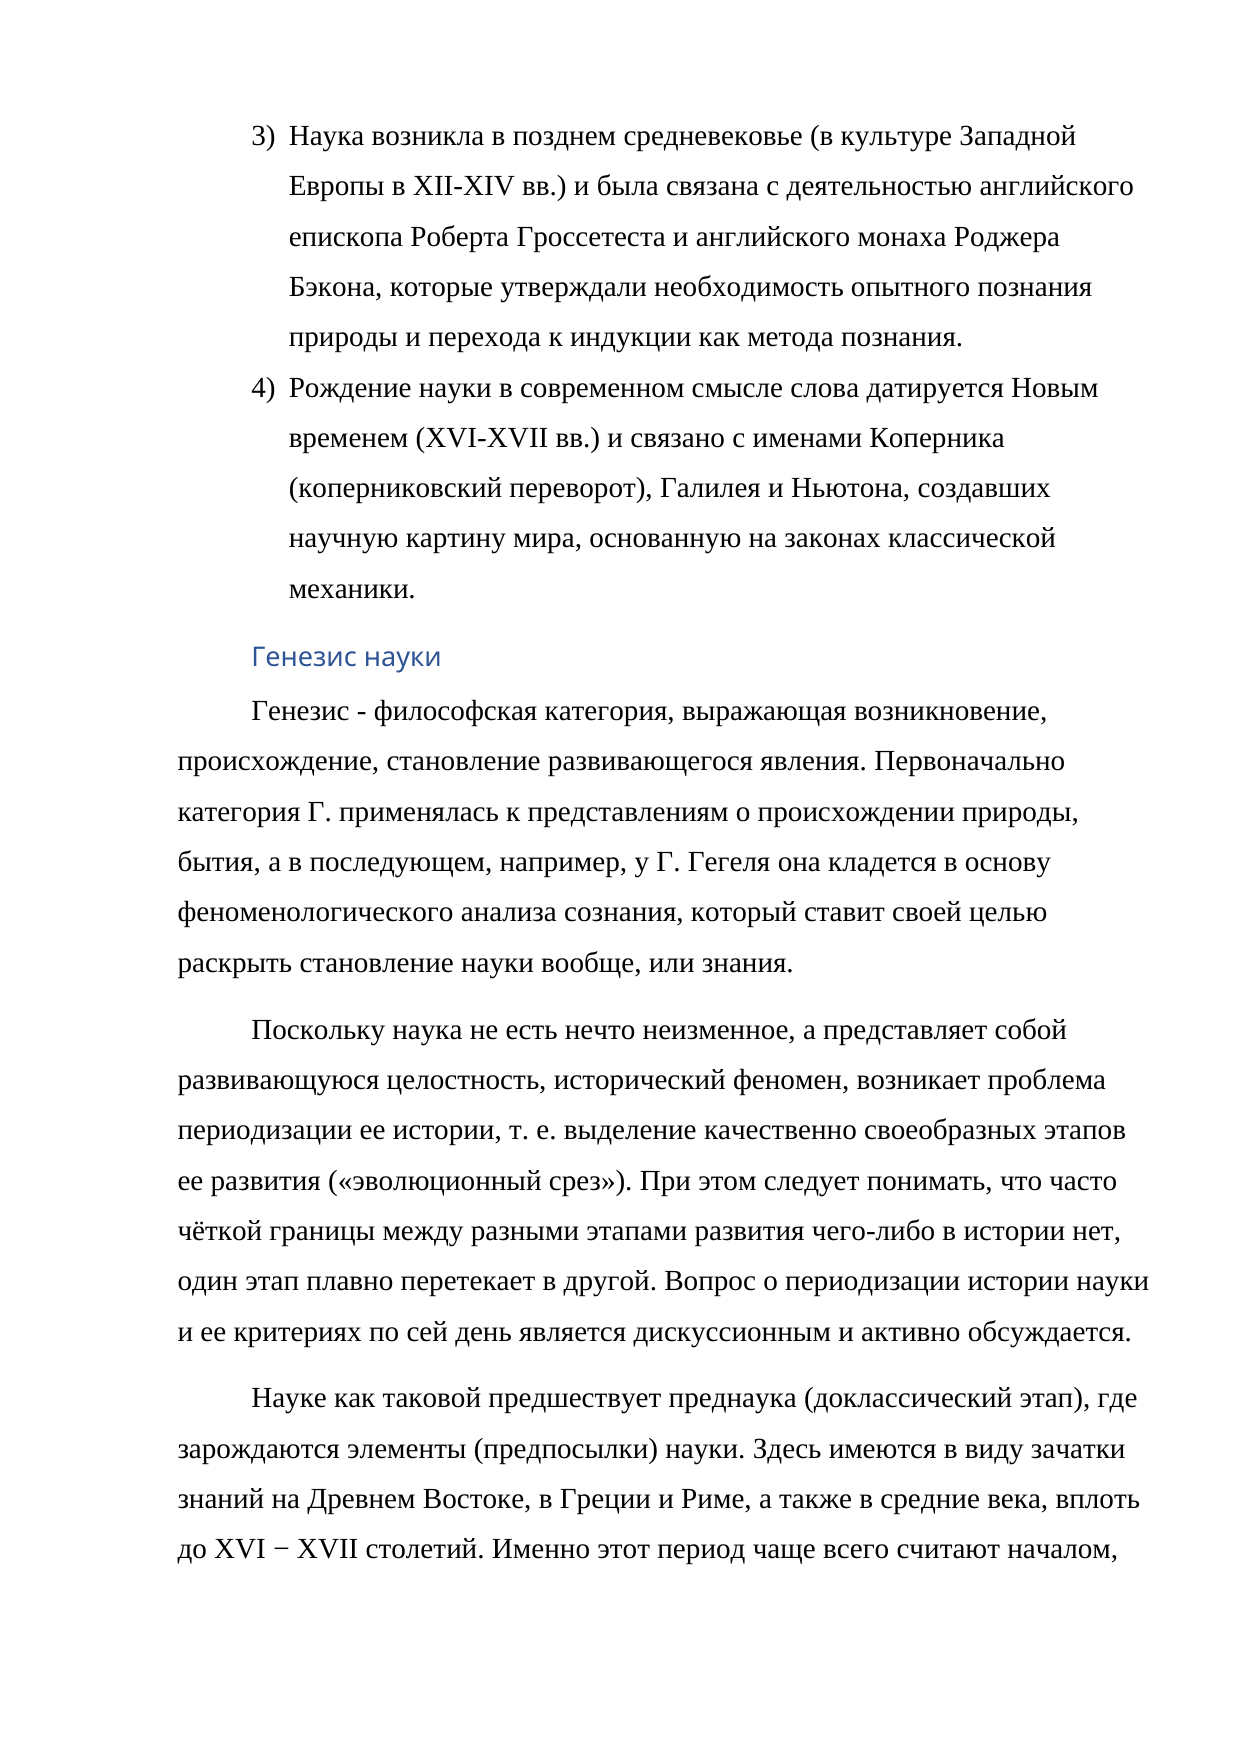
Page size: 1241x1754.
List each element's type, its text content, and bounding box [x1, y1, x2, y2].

text Генезис - философская категория, выражающая возникновение, происхождение, становление развивающегося явления. Первоначально категория Г. применялась к представлениям о происхождении природы, бытия, а в последующем, например, у Г. Гегеля она кладется в основу феноменологического анализа сознания, который ставит своей целью раскрыть становление науки вообще, или знания. [177, 693, 1152, 978]
text Поскольку наука не есть нечто неизменное, а представляет собой развивающуюся целостность, исторический феномен, возникает проблема периодизации ее истории, т. е. выделение качественно своеобразных этапов ее развития («эволюционный срез»). При этом следует понимать, что часто чёткой границы между разными этапами развития чего-либо в истории нет, один этап плавно перетекает в другой. Вопрос о периодизации истории науки и ее критериях по сей день является дискуссионным и активно обсуждается. [177, 1012, 1152, 1347]
list Рождение науки в современном смысле слова датируется Новым временем (XVI-XVII вв.) и связано с именами Коперника (коперниковский переворот), Галилея и Ньютона, создавших научную картину мира, основанную на законах классической механики. [251, 370, 1152, 604]
subtitle Генезис науки [177, 638, 1152, 675]
list Наука возникла в позднем средневековье (в культуре Западной Европы в XII-XIV вв.) и была связана с деятельностью английского епископа Роберта Гроссетеста и английского монаха Роджера Бэкона, которые утверждали необходимость опытного познания природы и перехода к индукции как метода познания. [251, 118, 1152, 353]
